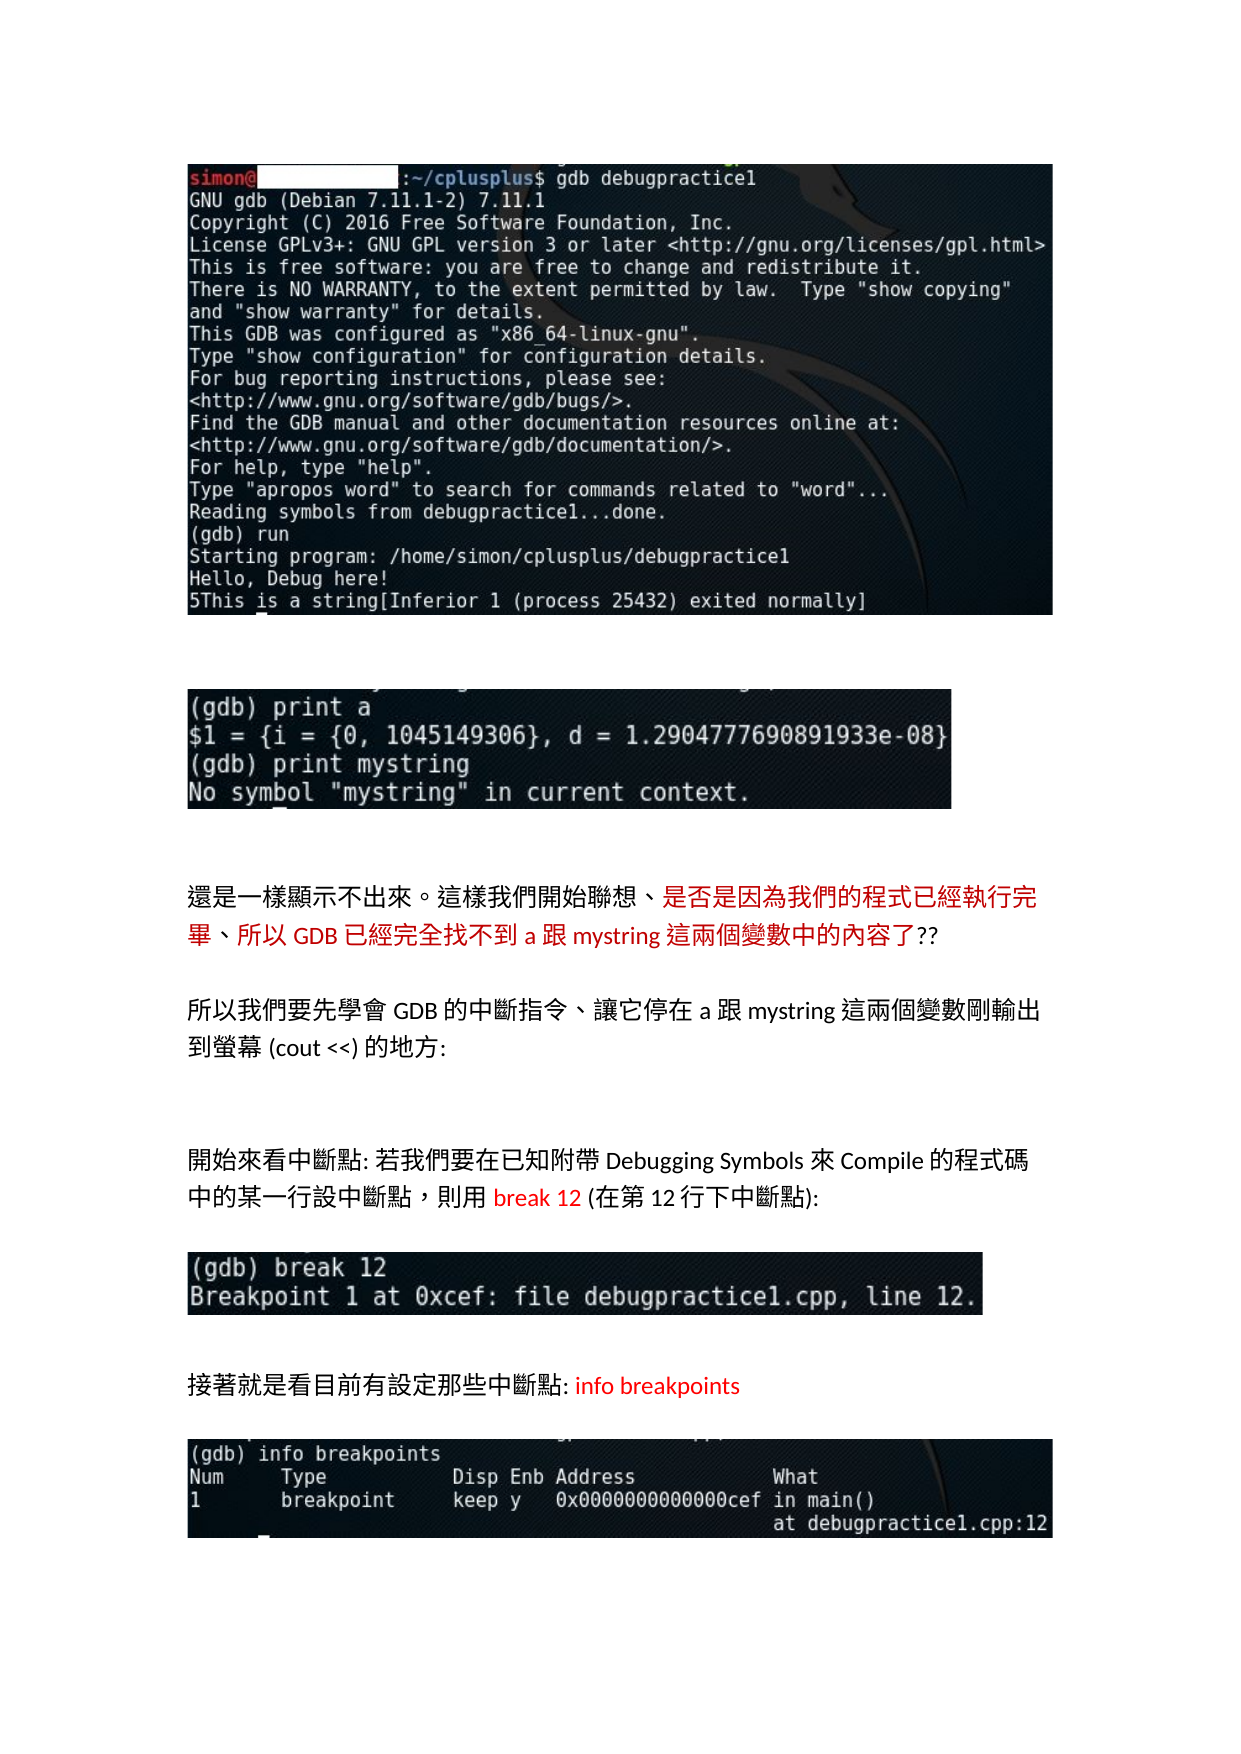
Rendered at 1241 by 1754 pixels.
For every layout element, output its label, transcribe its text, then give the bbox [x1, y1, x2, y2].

picture [187, 1439, 1053, 1538]
text 開始來看中斷點: 若我們要在已知附帶 Debugging Symbols 來 Compile 的程式碼中的某一行設中斷點，則用 break 12 (在第12行下中斷點): [187, 1139, 1053, 1214]
text 還是一樣顯示不出來。這樣我們開始聯想、是否是因為我們的程式已經執行完畢、所以 GDB 已經完全找不到 a 跟 mystring 這兩個變數中的內容了?? [187, 877, 1053, 952]
text 接著就是看目前有設定那些中斷點: info breakpoints [187, 1364, 1053, 1402]
picture [187, 164, 1053, 615]
text 所以我們要先學會 GDB 的中斷指令、讓它停在 a 跟 mystring 這兩個變數剛輸出到螢幕 (cout <<) 的地方: [187, 989, 1053, 1064]
picture [187, 1252, 983, 1315]
picture [187, 689, 952, 809]
